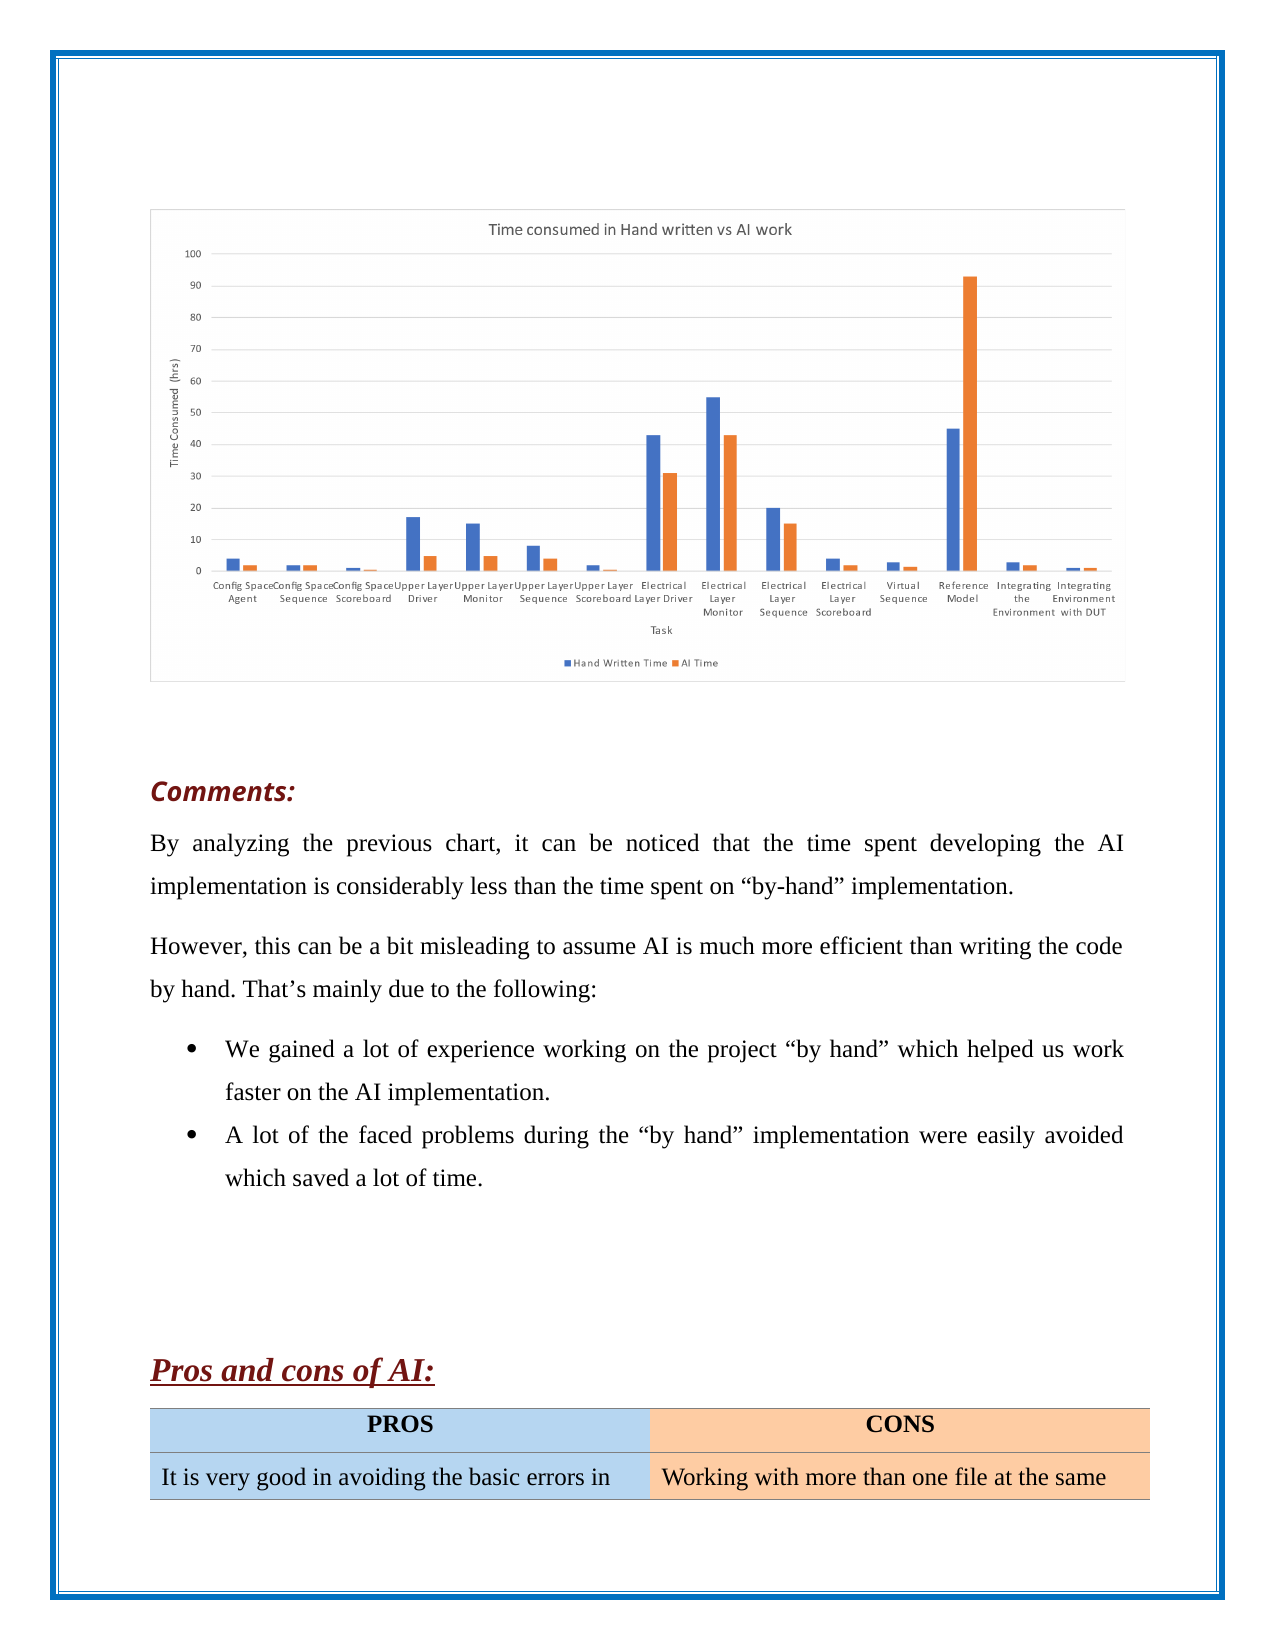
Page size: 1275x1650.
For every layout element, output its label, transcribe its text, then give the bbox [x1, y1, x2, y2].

text However, this can be a bit misleading to assume AI is much more efficient than writing the code by hand. That’s mainly due to the following: [150, 931, 1125, 1003]
list We gained a lot of experience working on the project “by hand” which helped us work faster on the AI implementation. [187, 1034, 1125, 1106]
text By analyzing the previous chart, it can be noticed that the time spent developing the AI implementation is considerably less than the time spent on “by-hand” implementation. [150, 828, 1125, 900]
subtitle Comments: [150, 772, 1125, 809]
picture [150, 209, 1125, 682]
subtitle Pros and cons of AI: [150, 1351, 1125, 1389]
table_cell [650, 1453, 1150, 1499]
list A lot of the faced problems during the “by hand” implementation were easily avoided which saved a lot of time. [187, 1120, 1125, 1192]
table_header PROS [150, 1409, 650, 1452]
table_header CONS [650, 1409, 1150, 1452]
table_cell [150, 1453, 650, 1499]
